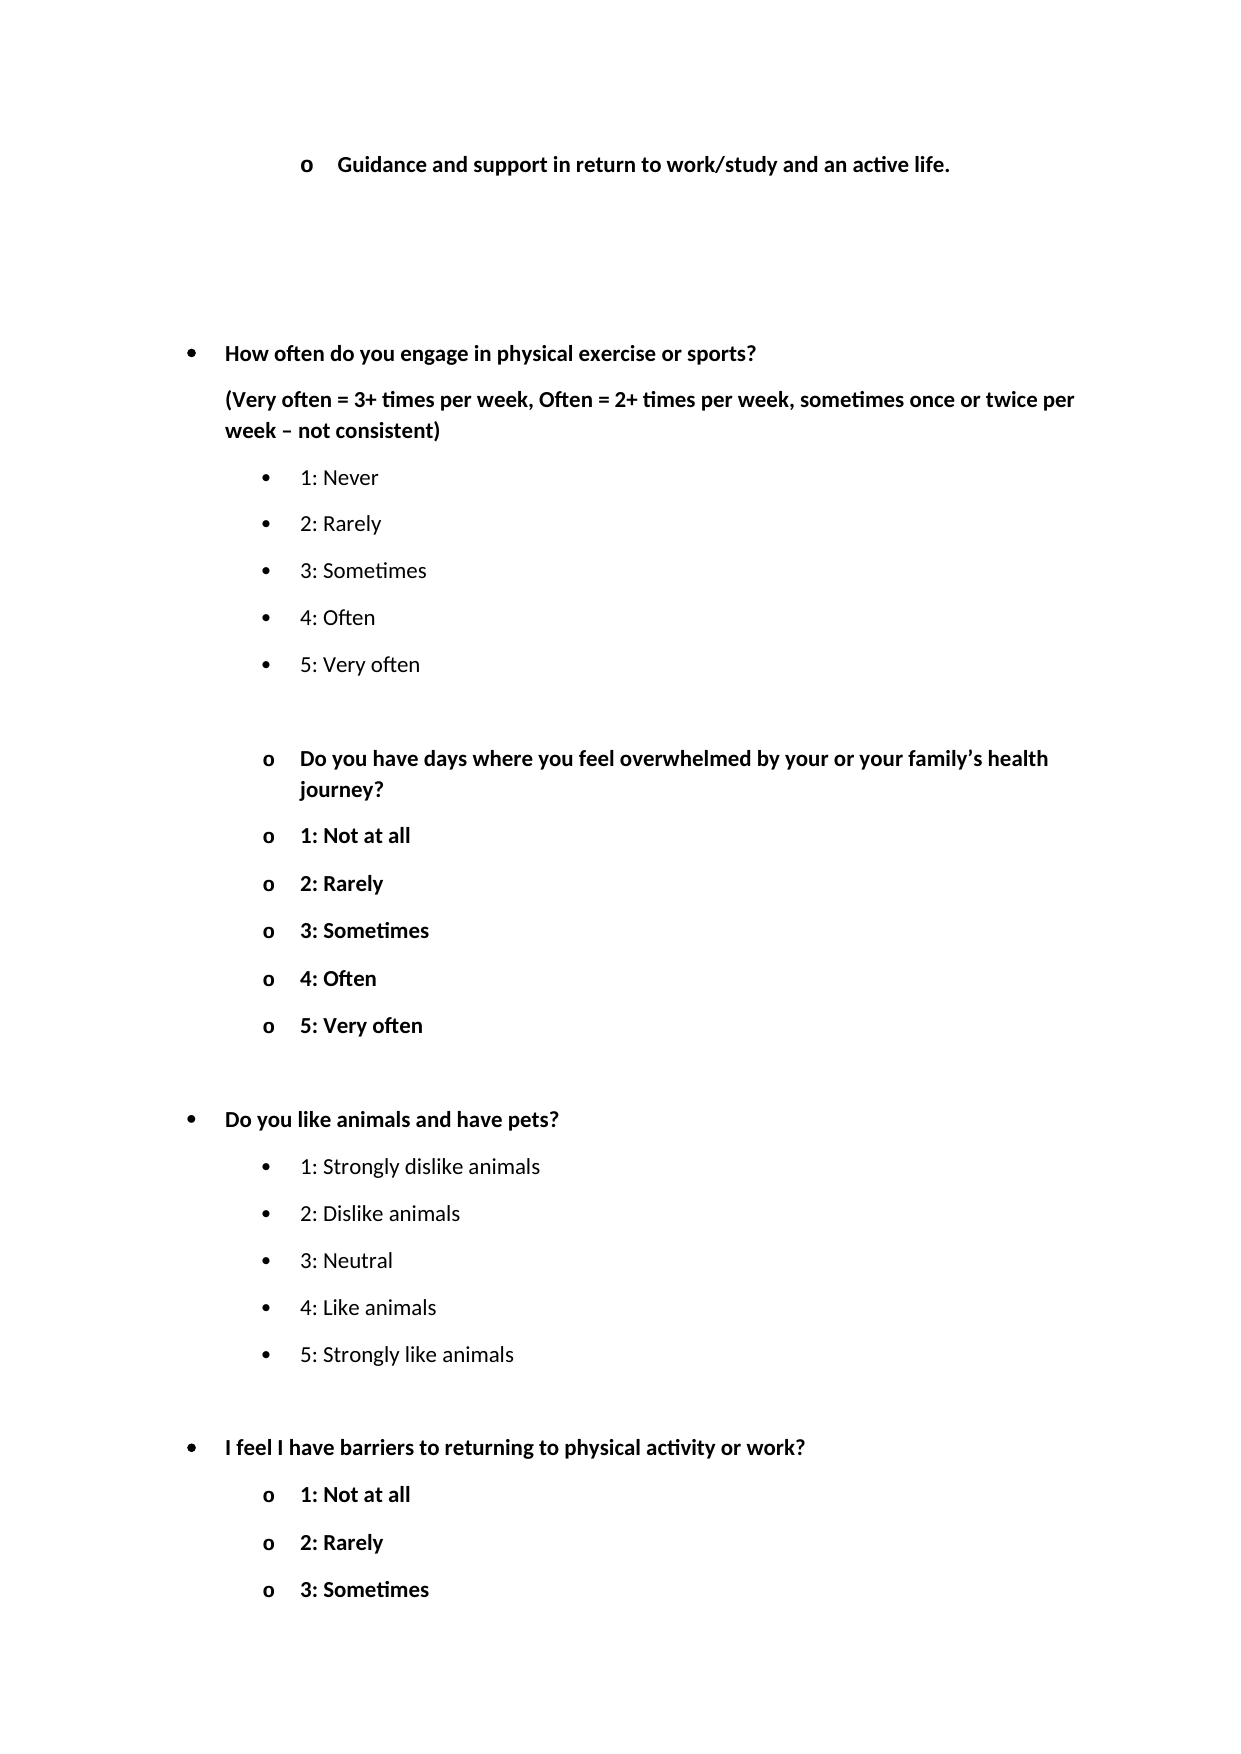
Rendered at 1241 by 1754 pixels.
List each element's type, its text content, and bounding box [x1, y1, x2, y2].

list 5: Strongly like animals [262, 1340, 1090, 1368]
list I feel I have barriers to returning to physical activity or work? [187, 1433, 1090, 1462]
list 2: Rarely [262, 869, 1090, 897]
list 5: Very often [262, 650, 1090, 678]
list 3: Sometimes [262, 556, 1090, 584]
list 3: Sometimes [262, 916, 1090, 945]
list 4: Often [262, 603, 1090, 631]
list 1: Strongly dislike animals [262, 1152, 1090, 1180]
list 5: Very often [262, 1011, 1090, 1040]
list Do you like animals and have pets? [187, 1105, 1090, 1133]
list 1: Not at all [262, 1480, 1090, 1509]
list 3: Neutral [262, 1246, 1090, 1274]
text (Very often = 3+ times per week, Often = 2+ times per week, sometimes once or twice per week – not consistent) [225, 386, 1090, 444]
list Guidance and support in return to work/study and an active life. [300, 150, 1090, 179]
list 2: Rarely [262, 509, 1090, 538]
list 2: Dislike animals [262, 1199, 1090, 1227]
list Do you have days where you feel overwhelmed by your or your family’s health journey? [262, 744, 1090, 803]
list 4: Often [262, 964, 1090, 992]
list How often do you engage in physical exercise or sports? [187, 339, 1090, 367]
list 3: Sometimes [262, 1575, 1090, 1604]
list 1: Never [262, 463, 1090, 491]
list 1: Not at all [262, 822, 1090, 850]
list 2: Rarely [262, 1528, 1090, 1556]
list 4: Like animals [262, 1293, 1090, 1321]
